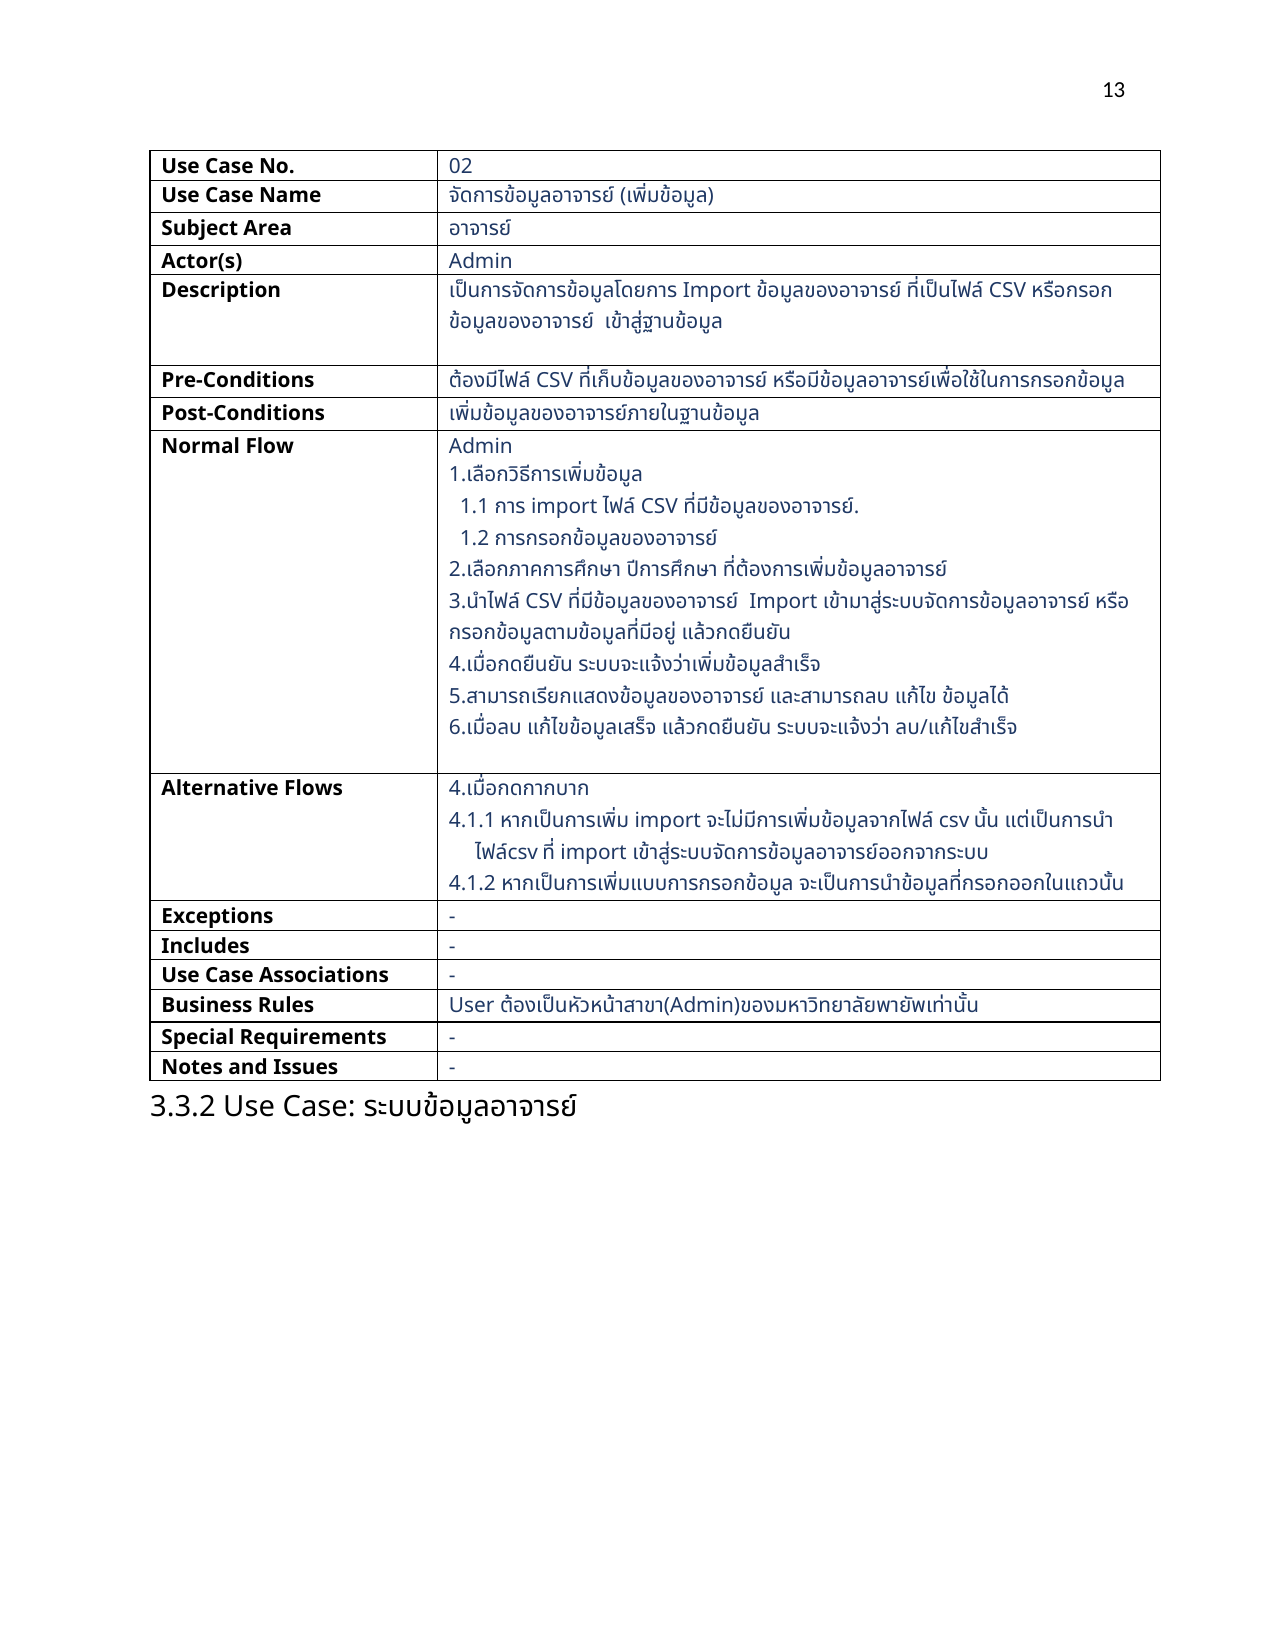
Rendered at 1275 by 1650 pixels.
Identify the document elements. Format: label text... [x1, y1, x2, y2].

table_cell User ต้องเป็นหัวหน้าสาขา(Admin)ของมหาวิทยาลัยพายัพเท่านั้น [438, 990, 1160, 1021]
table_cell Normal Flow [151, 431, 437, 772]
table_cell Includes [151, 931, 437, 959]
subtitle 3.3.2 Use Case: ระบบข้อมูลอาจารย์ [150, 1086, 1125, 1130]
table_cell Use Case Name [151, 181, 437, 212]
table_cell Admin [438, 246, 1160, 274]
table_cell - [438, 931, 1160, 959]
table_cell Use Case Associations [151, 960, 437, 989]
table_cell Alternative Flows [151, 774, 437, 900]
table_cell Exceptions [151, 901, 437, 930]
table_cell Admin 1.เลือกวิธีการเพิ่มข้อมูล 1.1 การ import ไฟล์ CSV ที่มีข้อมูลของอาจารย์. 1.2 การกรอกข้อมูลของอาจารย์ 2.เลือกภาคการศึกษา ปีการศึกษา ที่ต้องการเพิ่มข้อมูลอาจารย์ 3.นำไฟล์ CSV ที่มีข้อมูลของอาจารย์ Import เข้ามาสู่ระบบจัดการข้อมูลอาจารย์ หรือ กรอกข้อมูลตามข้อมูลที่มีอยู่ แล้วกดยืนยัน 4.เมื่อกดยืนยัน ระบบจะแจ้งว่าเพิ่มข้อมูลสำเร็จ 5.สามารถเรียกแสดงข้อมูลของอาจารย์ และสามารถลบ แก้ไข ข้อมูลได้ 6.เมื่อลบ แก้ไขข้อมูลเสร็จ แล้วกดยืนยัน ระบบจะแจ้งว่า ลบ/แก้ไขสำเร็จ [438, 431, 1160, 772]
table_cell - [438, 1052, 1160, 1080]
table_cell Subject Area [151, 213, 437, 245]
table_cell - [438, 1023, 1160, 1051]
table_cell เป็นการจัดการข้อมูลโดยการ Import ข้อมูลของอาจารย์ ที่เป็นไฟล์ CSV หรือกรอกข้อมูลของอาจารย์ เข้าสู่ฐานข้อมูล [438, 275, 1160, 364]
table_cell Pre-Conditions [151, 366, 437, 397]
table_cell Actor(s) [151, 246, 437, 274]
table_cell Business Rules [151, 990, 437, 1021]
table_cell 4.เมื่อกดกากบาก 4.1.1หากเป็นการเพิ่ม import จะไม่มีการเพิ่มข้อมูลจากไฟล์ csvนั้น แต่เป็นการนำไฟล์csvที่ import เข้าสู่ระบบจัดการข้อมูลอาจารย์ออกจากระบบ 4.1.2 หากเป็นการเพิ่มแบบการกรอกข้อมูล จะเป็นการนำข้อมูลที่กรอกออกในแถวนั้น [438, 774, 1160, 900]
table_cell - [438, 960, 1160, 989]
table_header 02 [438, 151, 1160, 179]
table_cell Notes and Issues [151, 1052, 437, 1080]
table_cell Description [151, 275, 437, 364]
table_cell อาจารย์ [438, 213, 1160, 245]
table_cell Special Requirements [151, 1023, 437, 1051]
table_header Use Case No. [151, 151, 437, 179]
table_cell จัดการข้อมูลอาจารย์ (เพิ่มข้อมูล) [438, 181, 1160, 212]
table_cell ต้องมีไฟล์ CSV ที่เก็บข้อมูลของอาจารย์ หรือมีข้อมูลอาจารย์เพื่อใช้ในการกรอกข้อมูล [438, 366, 1160, 397]
table_cell เพิ่มข้อมูลของอาจารย์ภายในฐานข้อมูล [438, 398, 1160, 430]
table_cell Post-Conditions [151, 398, 437, 430]
table_cell - [438, 901, 1160, 930]
